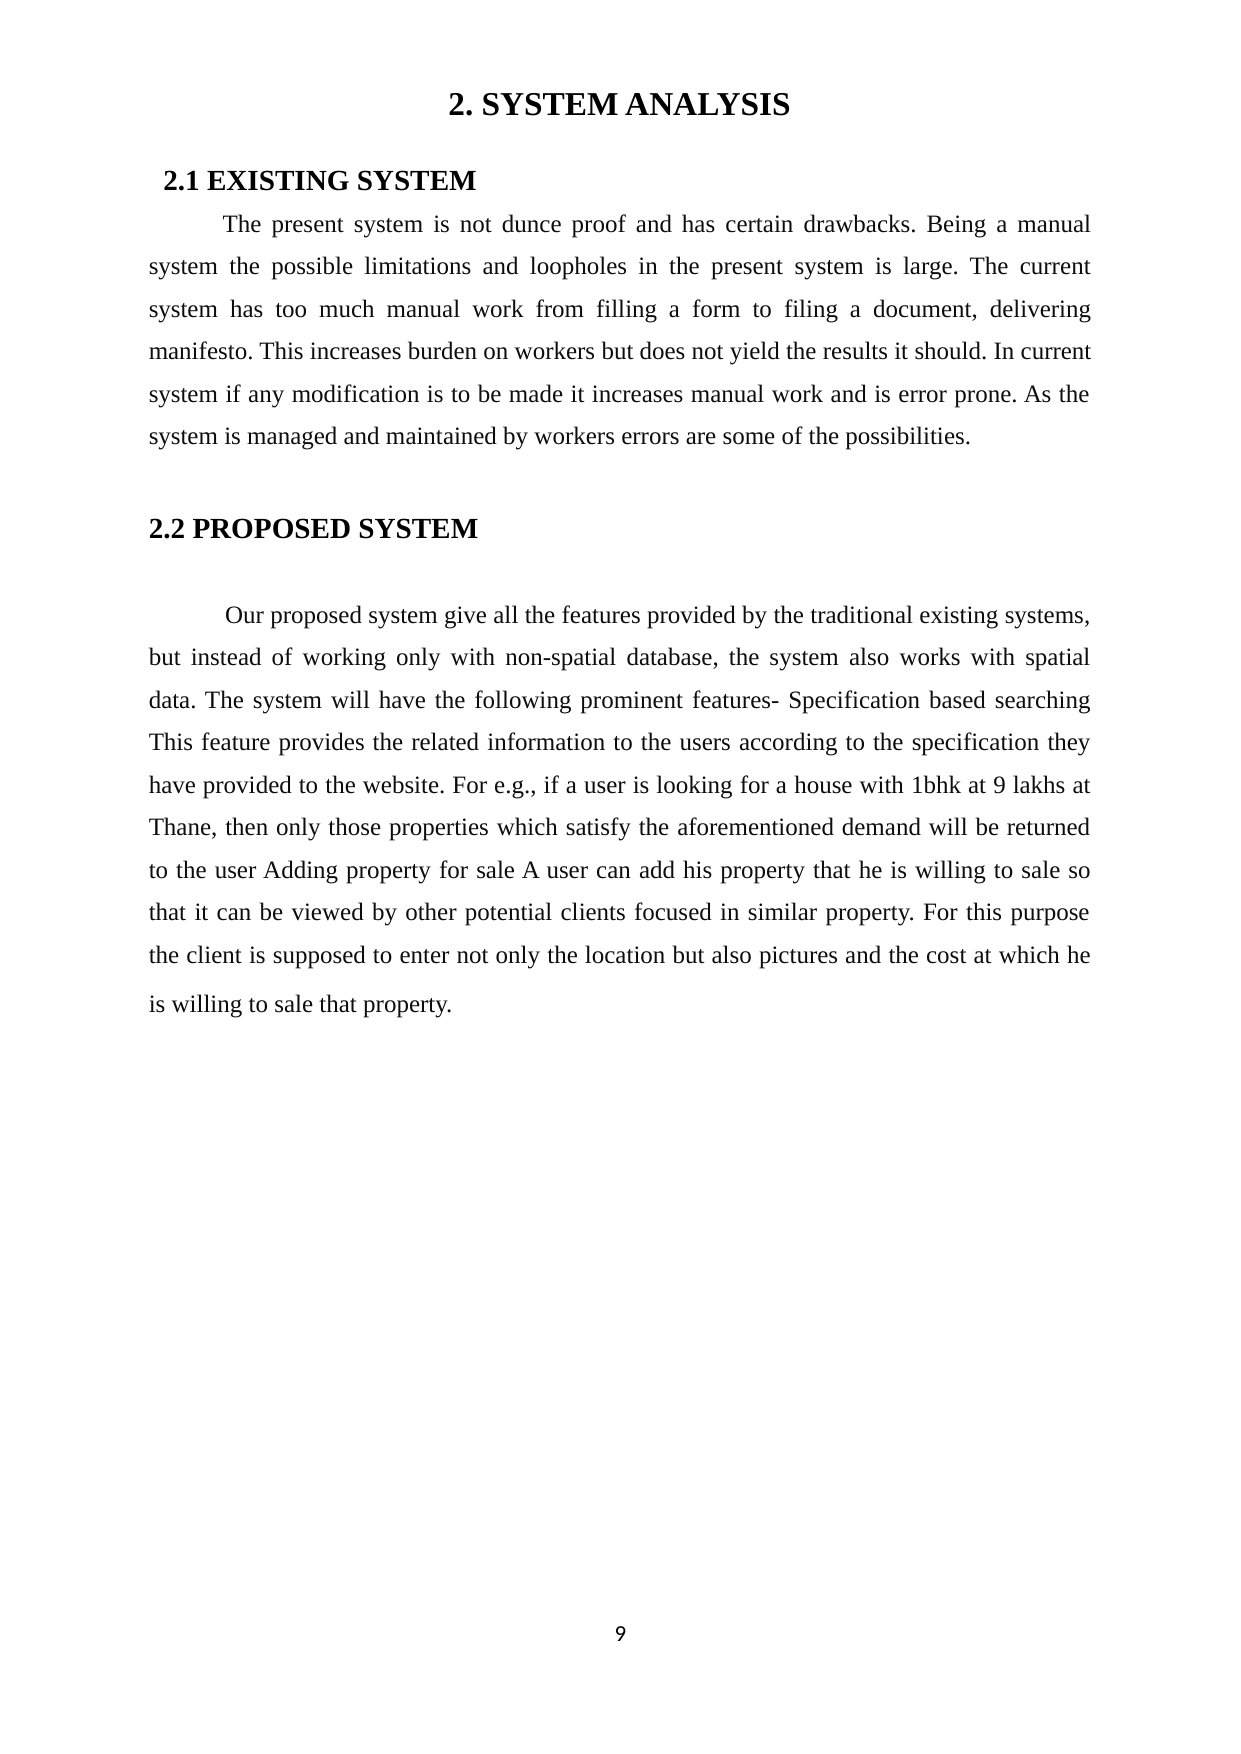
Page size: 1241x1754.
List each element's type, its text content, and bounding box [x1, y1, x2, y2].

text The present system is not dunce proof and has certain drawbacks. Being a manual system the possible limitations and loopholes in the present system is large. The current system has too much manual work from filling a form to filing a document, delivering manifesto. This increases burden on workers but does not yield the results it should. In current system if any modification is to be made it increases manual work and is error prone. As the system is managed and maintained by workers errors are some of the possibilities. [148, 209, 1092, 450]
text Our proposed system give all the features provided by the traditional existing systems, but instead of working only with non-spatial database, the system also works with spatial data. The system will have the following prominent features- Specification based searching This feature provides the related information to the users according to the specification they have provided to the website. For e.g., if a user is looking for a house with 1bhk at 9 lakhs at Thane, then only those properties which satisfy the aforementioned demand will be returned to the user Adding property for sale A user can add his property that he is willing to sale so that it can be viewed by other potential clients focused in similar property. For this purpose the client is supposed to enter not only the location but also pictures and the cost at which he is willing to sale that property. [148, 600, 1092, 1018]
subtitle 2.2 PROPOSED SYSTEM [148, 511, 784, 544]
subtitle 2. SYSTEM ANALYSIS [148, 84, 1090, 123]
subtitle 2.1 EXISTING SYSTEM [148, 163, 784, 196]
